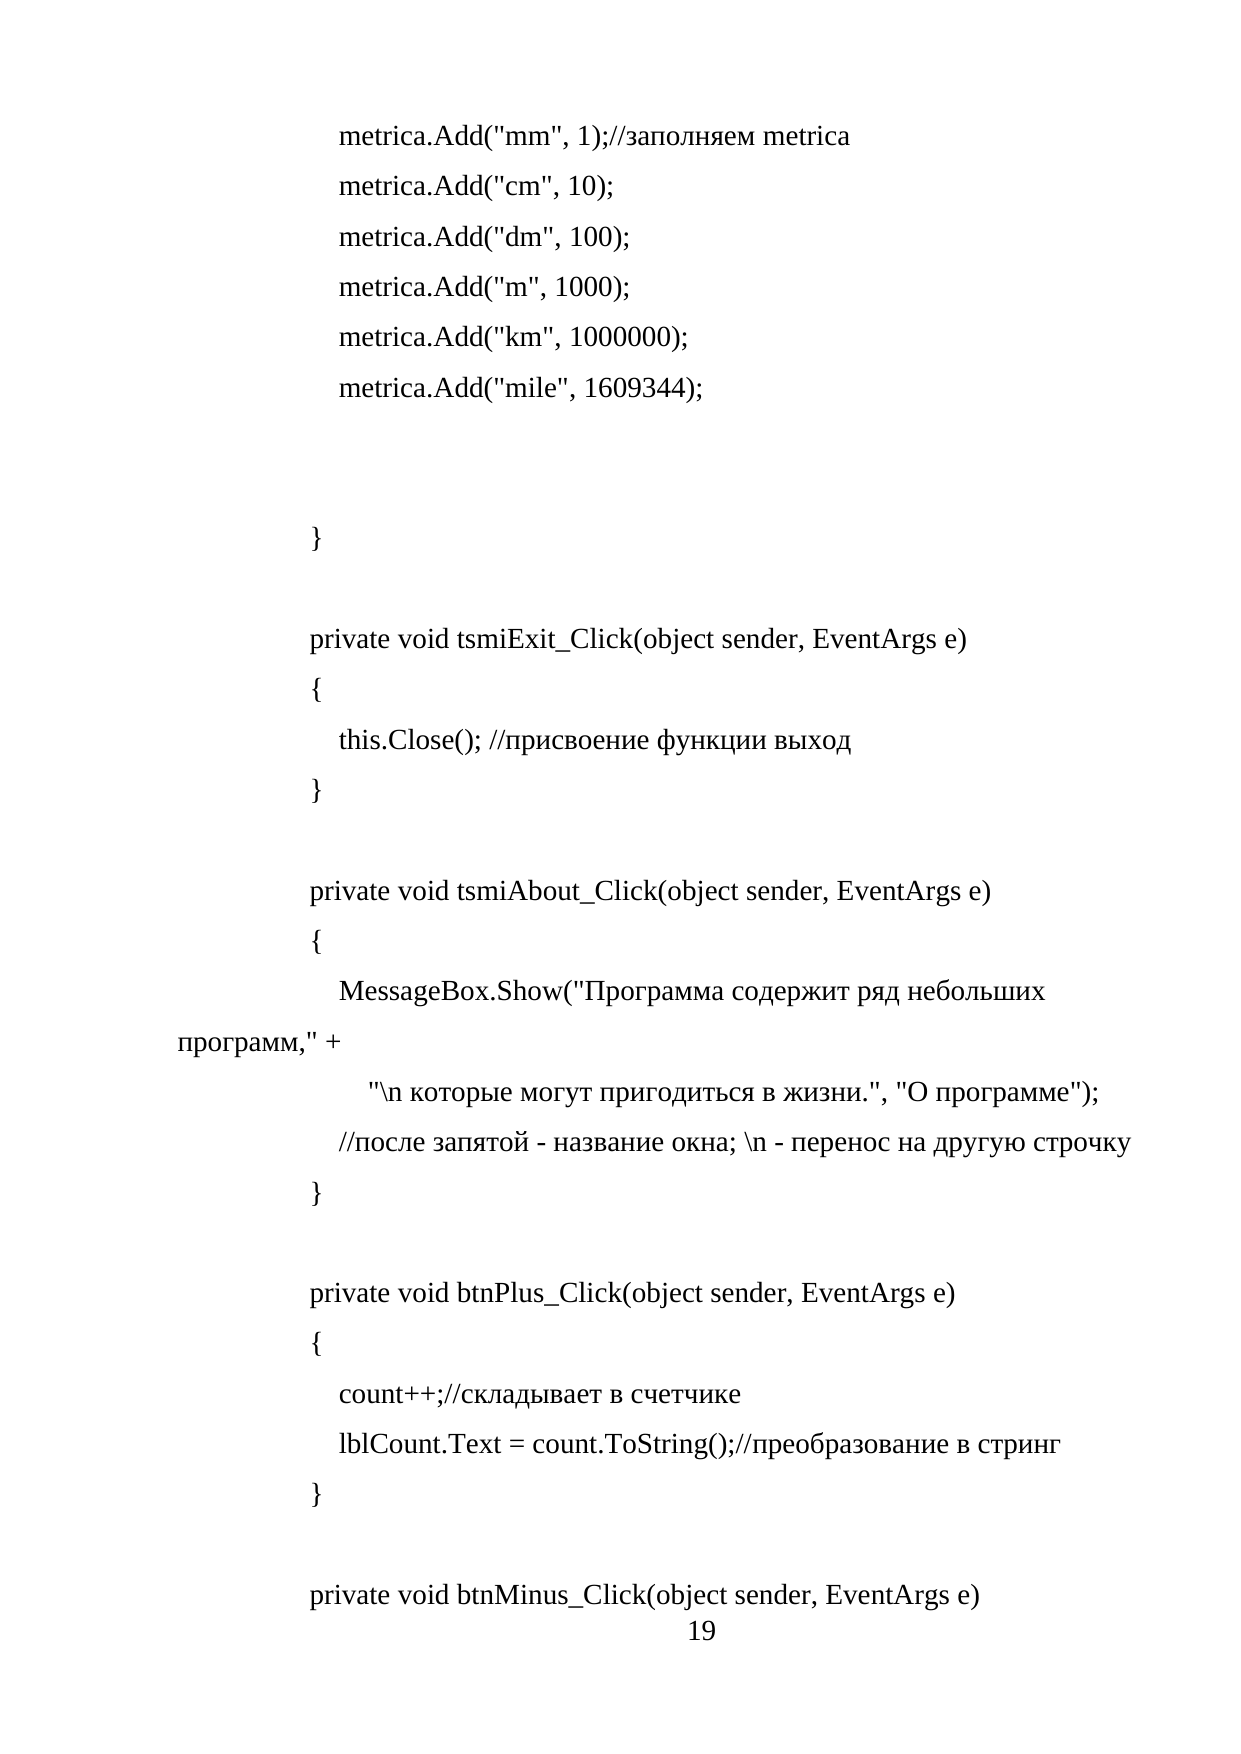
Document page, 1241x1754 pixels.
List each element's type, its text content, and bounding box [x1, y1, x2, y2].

text { [177, 1326, 1152, 1359]
text } [177, 1477, 1152, 1510]
text metrica.Add("m", 1000); [177, 269, 1152, 303]
text //после запятой - название окна; \n - перенос на другую строчку [177, 1124, 1152, 1158]
text metrica.Add("km", 1000000); [177, 319, 1152, 353]
text private void tsmiExit_Click(object sender, EventArgs e) [177, 621, 1152, 655]
text metrica.Add("dm", 100); [177, 219, 1152, 252]
text this.Close(); //присвоение функции выход [177, 722, 1152, 755]
text { [177, 923, 1152, 957]
text "\n которые могут пригодиться в жизни.", "О программе"); [177, 1074, 1152, 1108]
text metrica.Add("mm", 1);//заполняем metrica [177, 118, 1152, 152]
text private void btnMinus_Click(object sender, EventArgs e) [177, 1577, 1152, 1611]
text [177, 1426, 1152, 1460]
text private void btnPlus_Click(object sender, EventArgs e) [177, 1275, 1152, 1309]
text metrica.Add("cm", 10); [177, 168, 1152, 202]
text { [177, 672, 1152, 705]
text } [177, 772, 1152, 806]
text } [177, 521, 1152, 554]
text count++;//складывает в счетчике [177, 1376, 1152, 1409]
text MessageBox.Show("Программа содержит ряд небольших программ," + [177, 973, 1152, 1057]
text } [177, 1175, 1152, 1208]
text private void tsmiAbout_Click(object sender, EventArgs e) [177, 873, 1152, 906]
text metrica.Add("mile", 1609344); [177, 370, 1152, 403]
